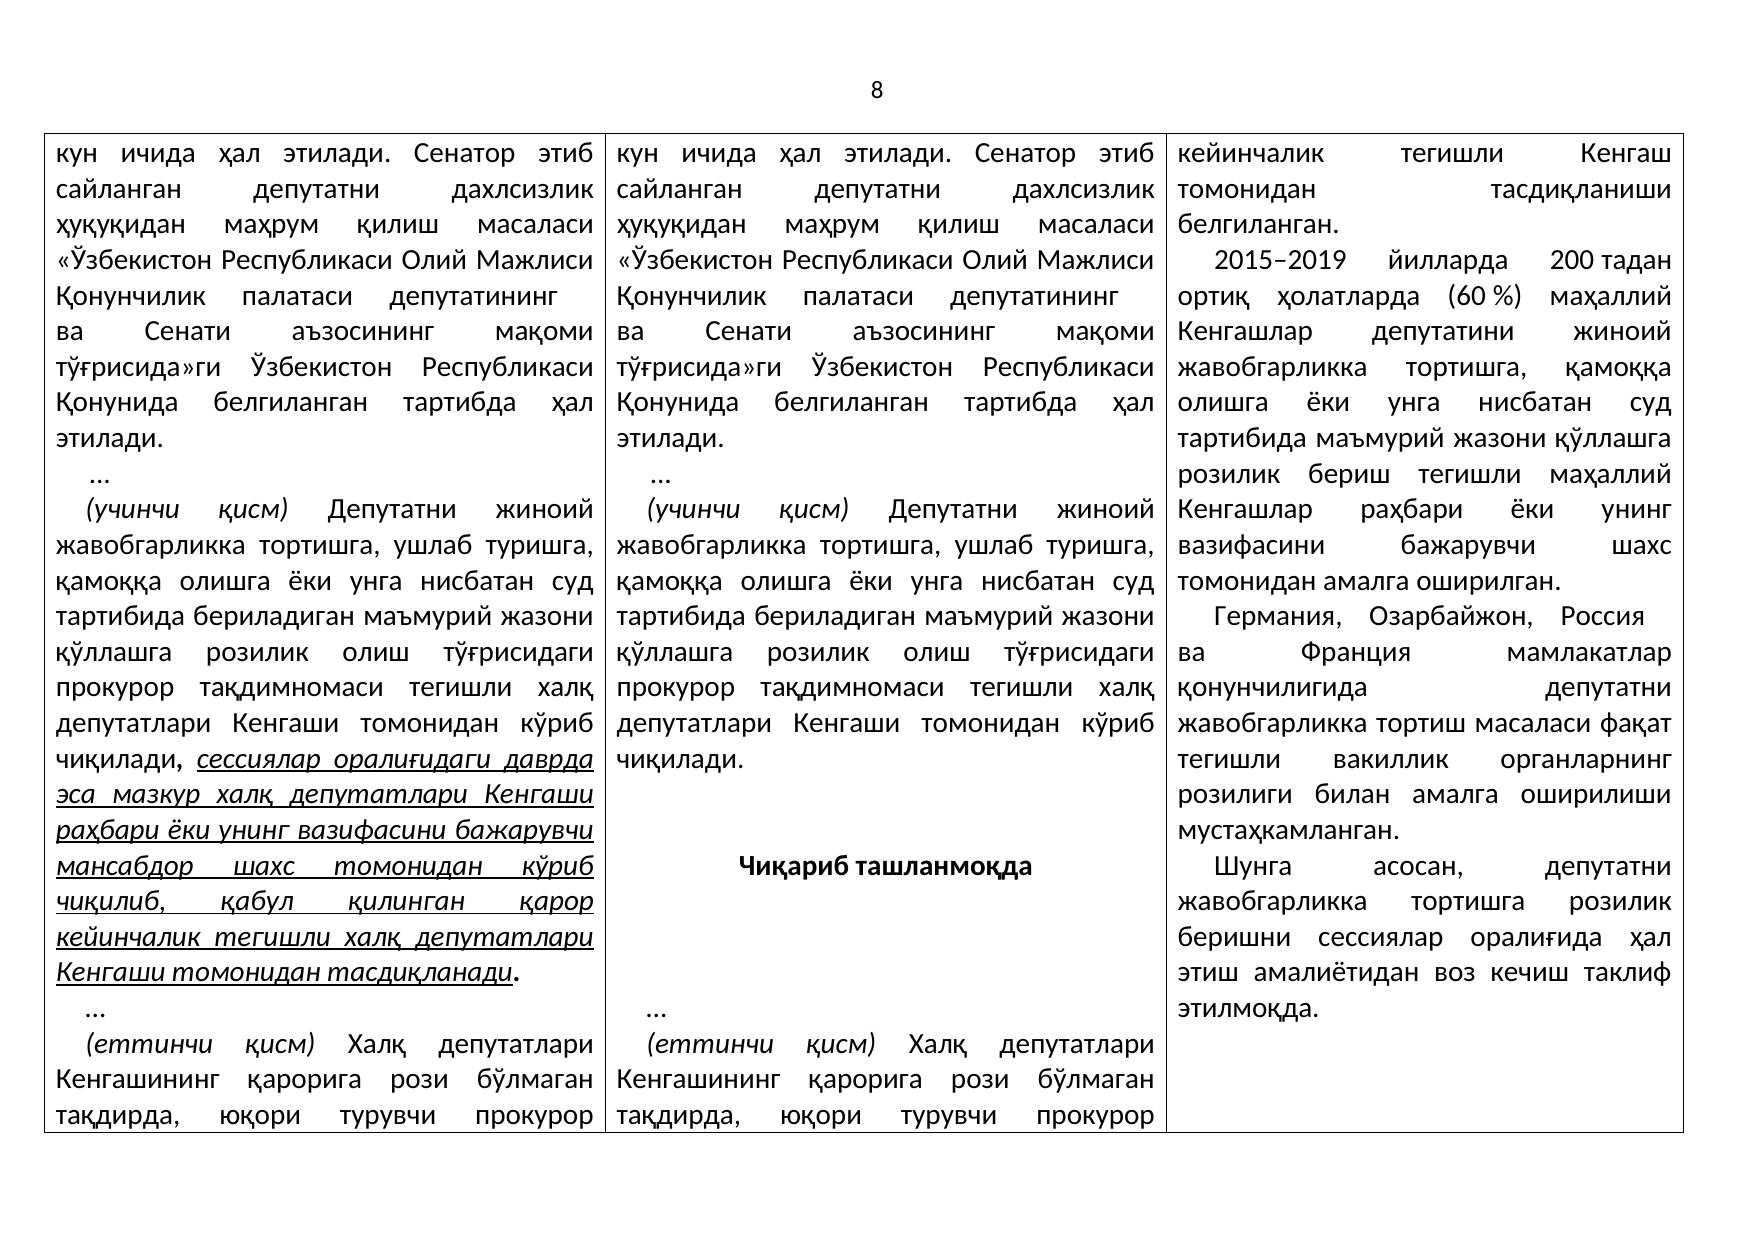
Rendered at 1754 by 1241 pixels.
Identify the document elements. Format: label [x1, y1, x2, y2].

table_cell [45, 134, 605, 1132]
table_cell [1167, 134, 1683, 1132]
table_cell [606, 134, 1166, 1132]
